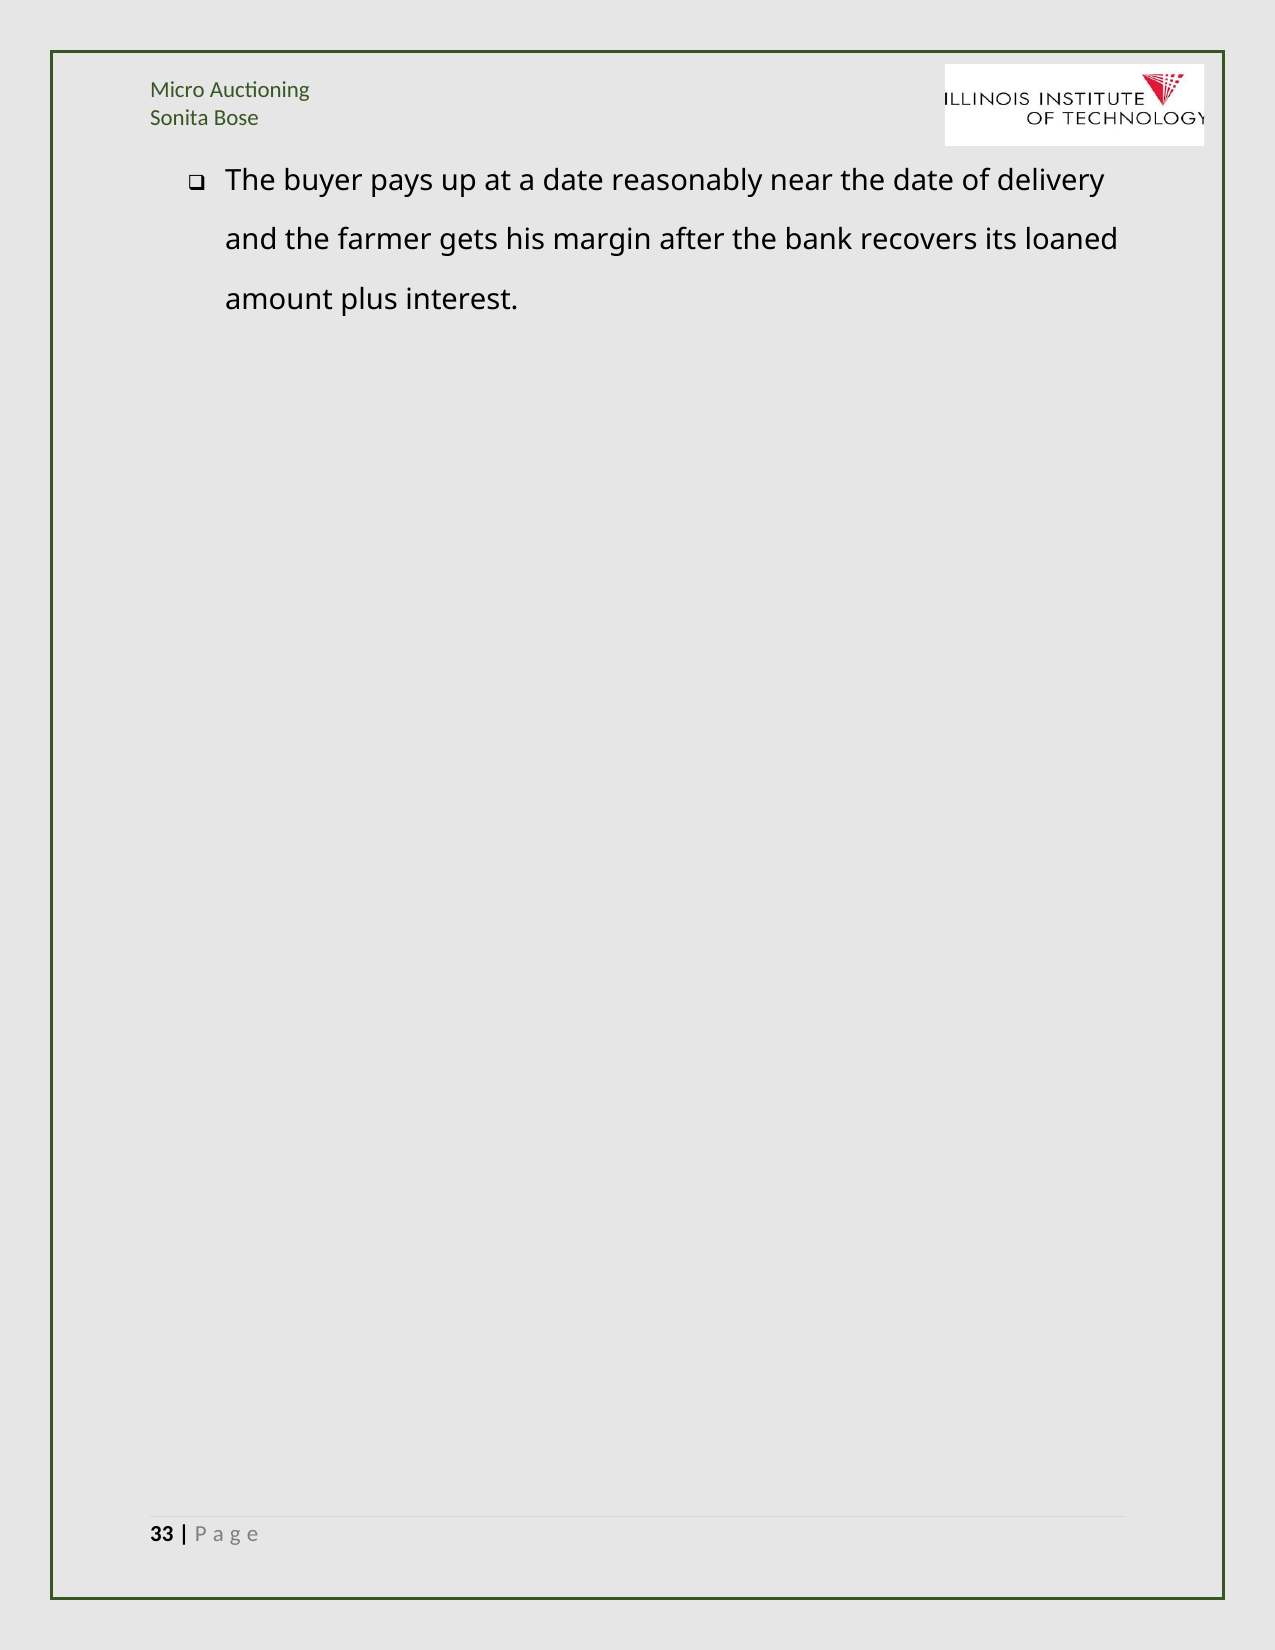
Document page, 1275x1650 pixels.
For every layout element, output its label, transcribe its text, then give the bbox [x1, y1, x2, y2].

picture [945, 64, 1205, 146]
list The buyer pays up at a date reasonably near the date of delivery and the farmer gets his margin after the bank recovers its loaned amount plus interest. [187, 159, 1125, 318]
